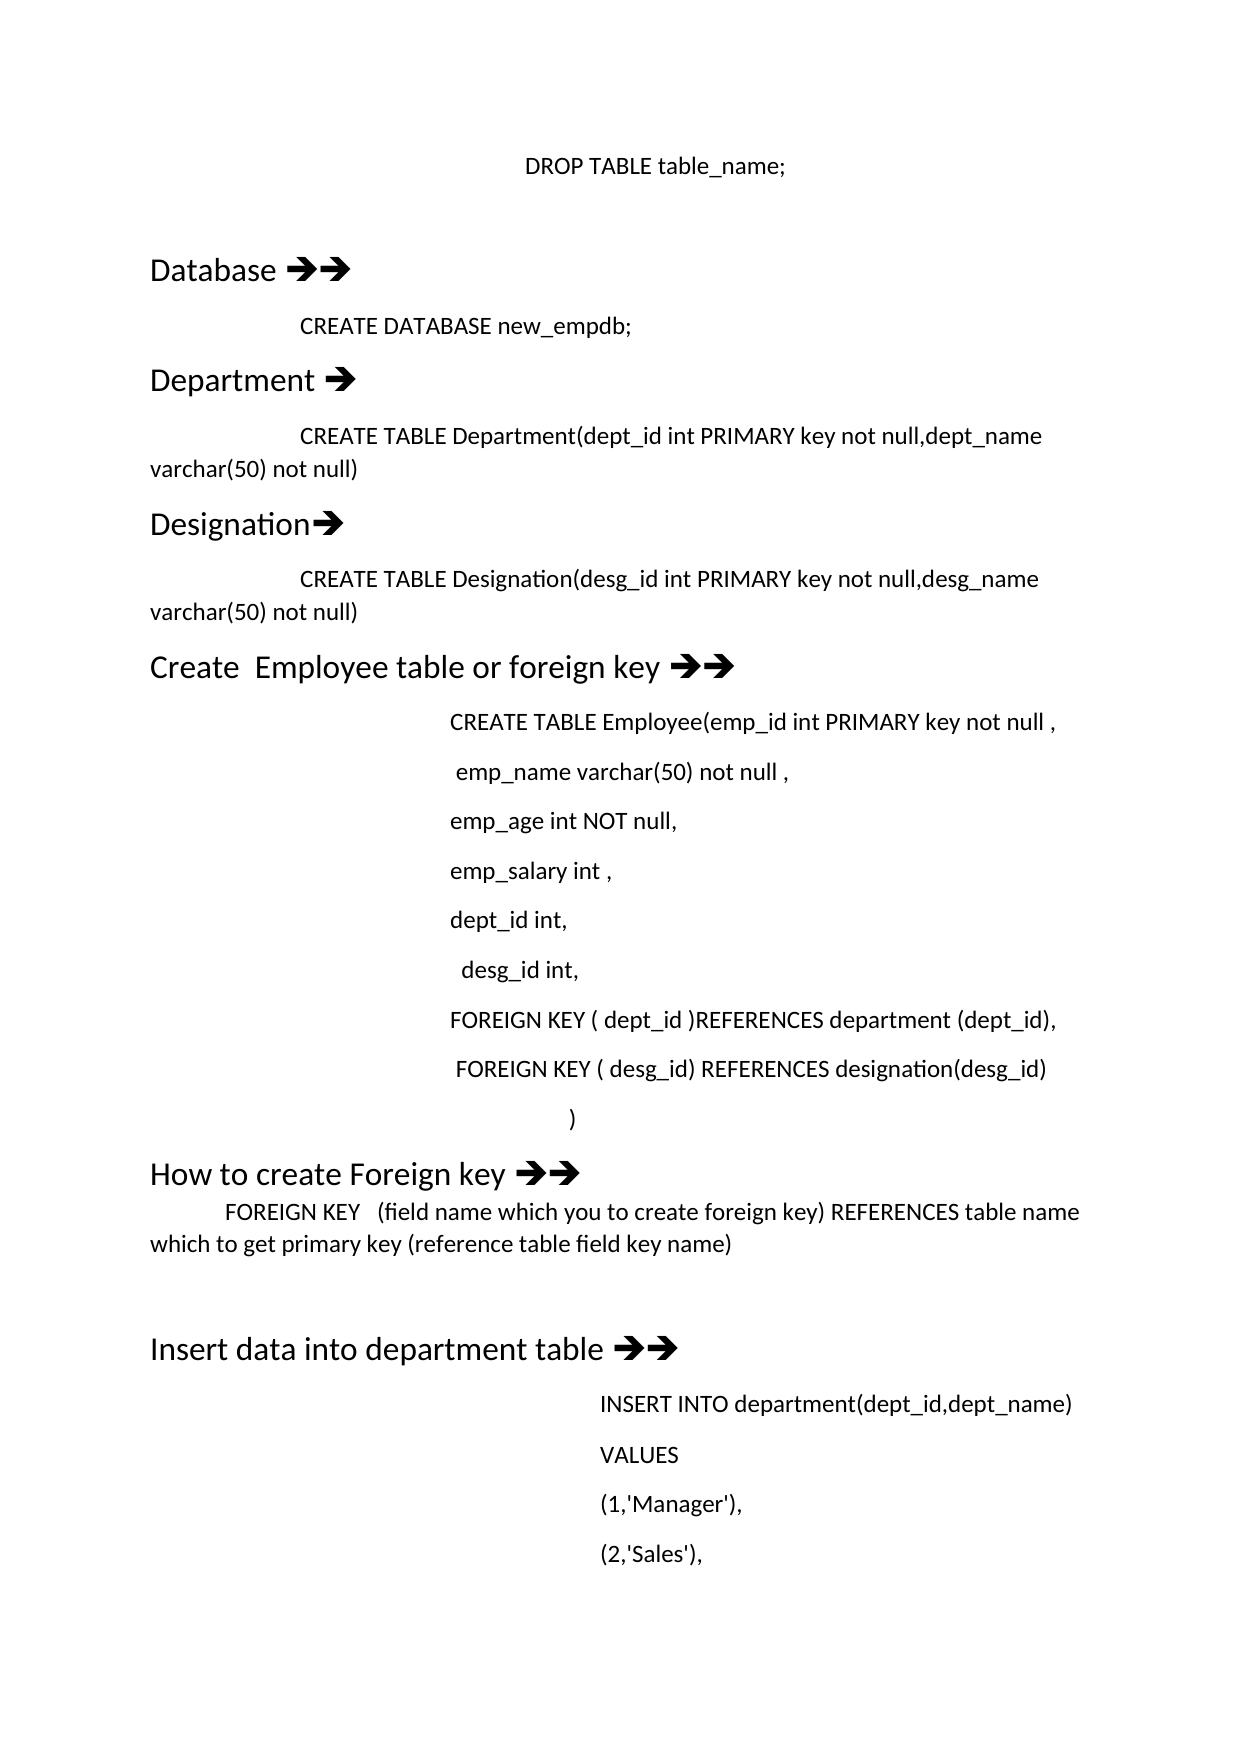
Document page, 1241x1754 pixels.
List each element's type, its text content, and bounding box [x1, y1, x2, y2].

text emp_name varchar(50) not null , [375, 756, 1090, 786]
text DROP TABLE table_name; [150, 150, 1090, 181]
text CREATE TABLE Employee(emp_id int PRIMARY key not null , [450, 706, 1090, 737]
text emp_salary int , [450, 855, 1090, 886]
text Database [150, 249, 1090, 290]
text CREATE TABLE Designation(desg_id int PRIMARY key not null,desg_name varchar(50) not null) [150, 563, 1090, 627]
text Insert data into department table [150, 1328, 1090, 1368]
text dept_id int, [450, 904, 1090, 935]
text emp_age int NOT null, [450, 805, 1090, 836]
text (2,'Sales'), [525, 1538, 1090, 1568]
text CREATE TABLE Department(dept_id int PRIMARY key not null,dept_name varchar(50) not null) [150, 420, 1090, 483]
text CREATE DATABASE new_empdb; [150, 310, 1090, 340]
text Designation [150, 502, 1090, 543]
text desg_id int, [450, 954, 1090, 985]
text How to create Foreign key FOREIGN KEY (field name which you to create foreign key) REFERENCES table name which to get primary key (reference table field key name) [150, 1152, 1090, 1259]
text FOREIGN KEY ( desg_id) REFERENCES designation(desg_id) [450, 1053, 1090, 1084]
text VALUES [525, 1439, 1090, 1469]
text INSERT INTO department(dept_id,dept_name) [150, 1388, 1090, 1419]
text (1,'Manager'), [600, 1488, 1090, 1519]
text FOREIGN KEY ( dept_id )REFERENCES department (dept_id), [450, 1004, 1090, 1034]
text ) [450, 1103, 1090, 1133]
text Department [150, 359, 1090, 400]
text Create Employee table or foreign key [150, 646, 1090, 686]
